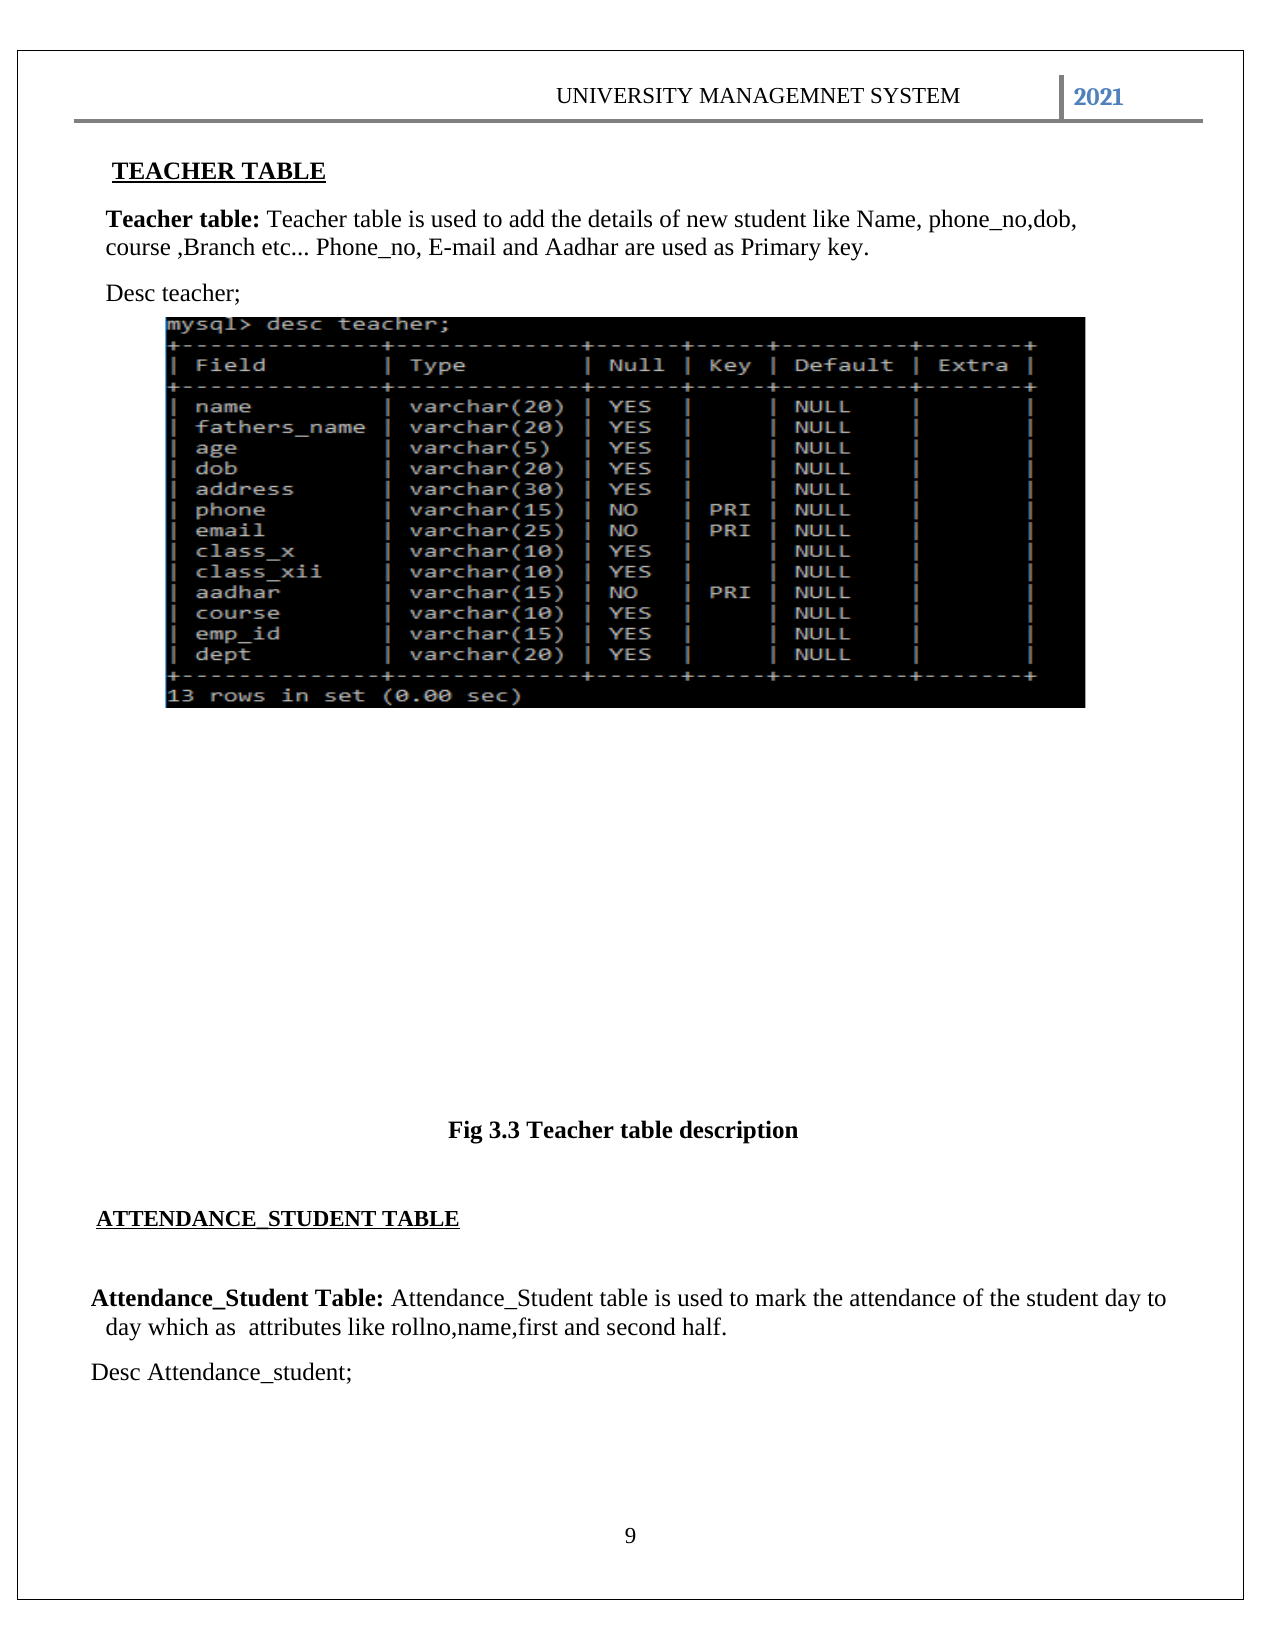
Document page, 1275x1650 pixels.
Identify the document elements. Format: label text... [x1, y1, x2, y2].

text ATTENDANCE_STUDENT TABLE [91, 1205, 1168, 1231]
subtitle Fig 3.3 Teacher table description [392, 1115, 1055, 1143]
text Desc teacher; [105, 278, 1168, 307]
text Desc Attendance_student; [91, 1357, 1168, 1386]
picture [165, 317, 1086, 708]
text Attendance_Student Table: Attendance_Student table is used to mark the attendance of the student day to day which as attributes like rollno,name,first and second half. [91, 1283, 1168, 1340]
text Teacher table: Teacher table is used to add the details of new student like Name, phone_no,dob, course ,Branch etc... Phone_no, E-mail and Aadhar are used as Primary key. [105, 204, 1168, 261]
text TEACHER TABLE [105, 156, 1168, 185]
